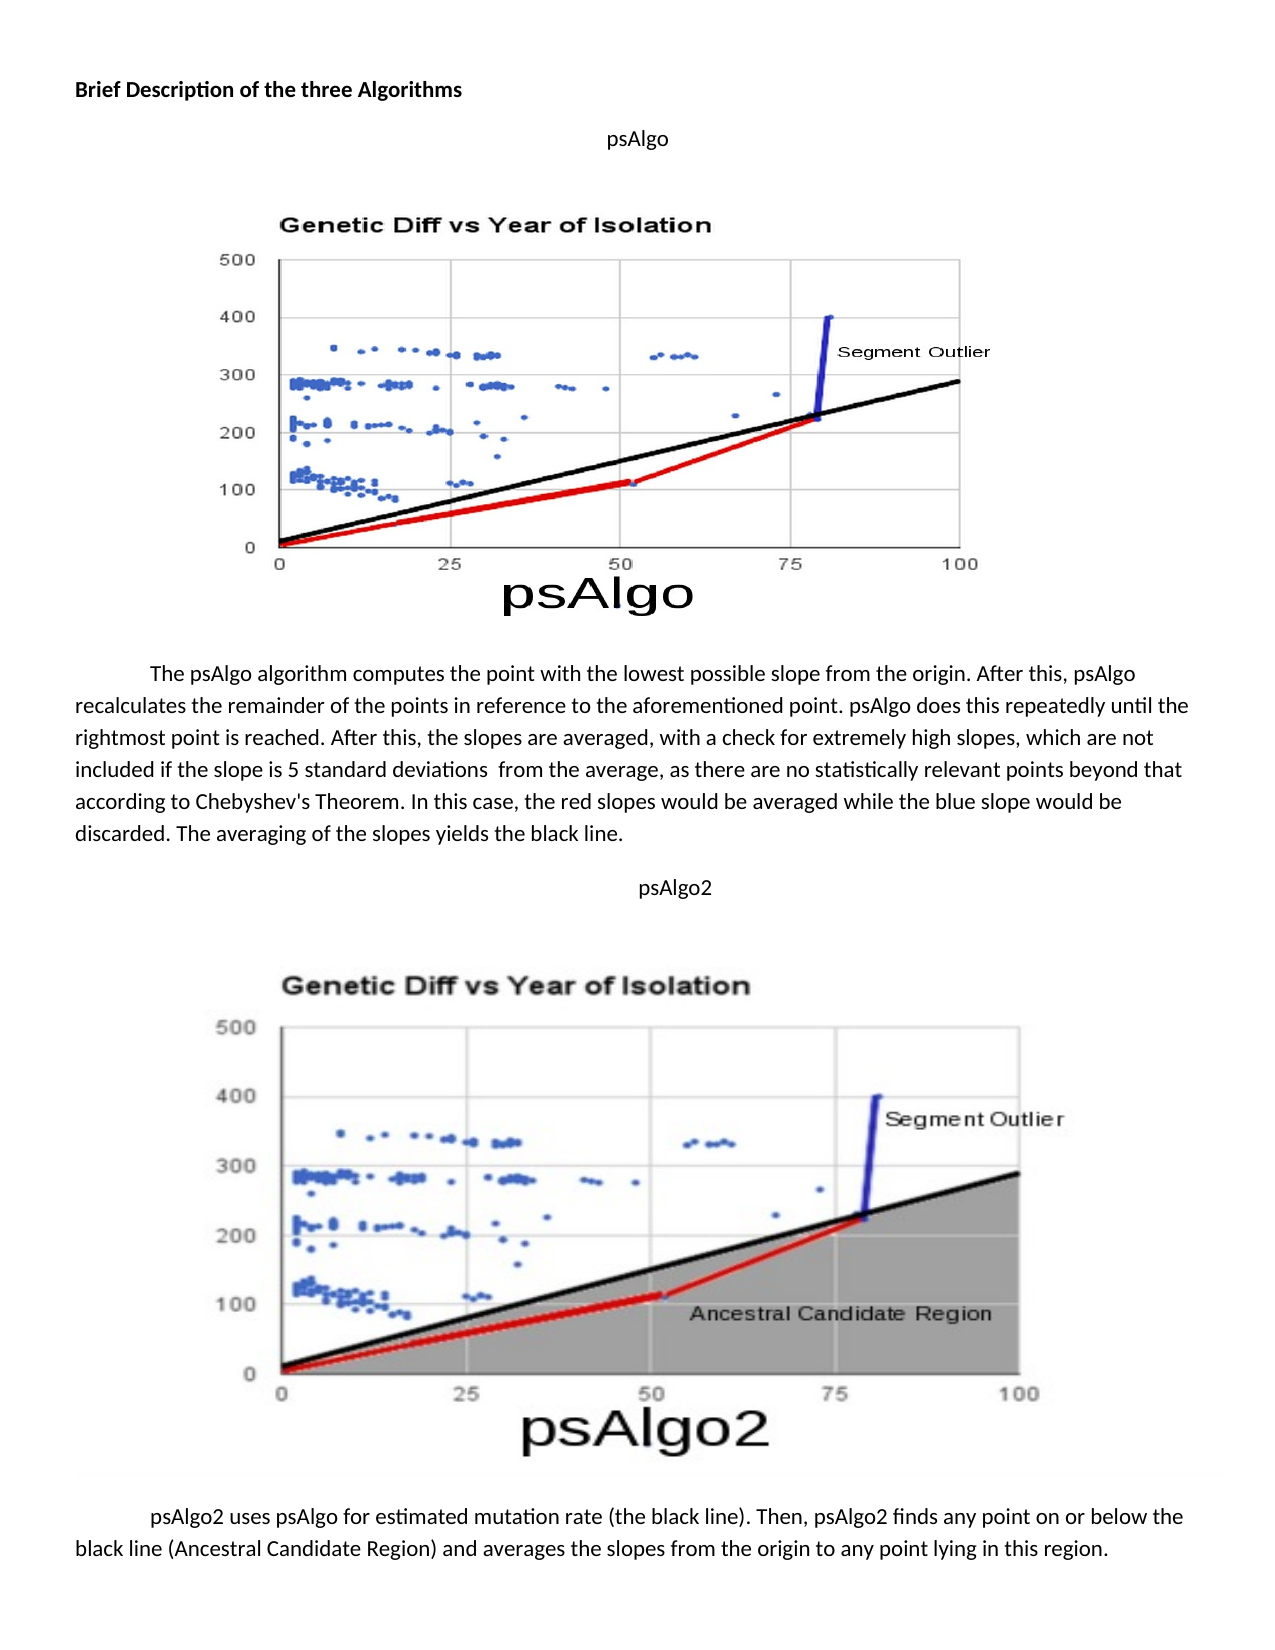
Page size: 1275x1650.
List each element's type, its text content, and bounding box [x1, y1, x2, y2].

picture [75, 925, 1232, 1478]
text psAlgo [75, 124, 1200, 152]
text psAlgo2 [75, 873, 1200, 901]
text The psAlgo algorithm computes the point with the lowest possible slope from the origin. After this, psAlgo recalculates the remainder of the points in reference to the aforementioned point. psAlgo does this repeatedly until the rightmost point is reached. After this, the slopes are averaged, with a check for extremely high slopes, which are not included if the slope is 5 standard deviations from the average, as there are no statistically relevant points beyond that according to Chebyshev's Theorem. In this case, the red slopes would be averaged while the blue slope would be discarded. The averaging of the slopes yields the black line. [75, 659, 1200, 848]
text psAlgo2 uses psAlgo for estimated mutation rate (the black line). Then, psAlgo2 finds any point on or below the black line (Ancestral Candidate Region) and averages the slopes from the origin to any point lying in this region. [75, 1502, 1200, 1562]
text Brief Description of the three Algorithms [75, 75, 1200, 103]
picture [75, 172, 1169, 634]
